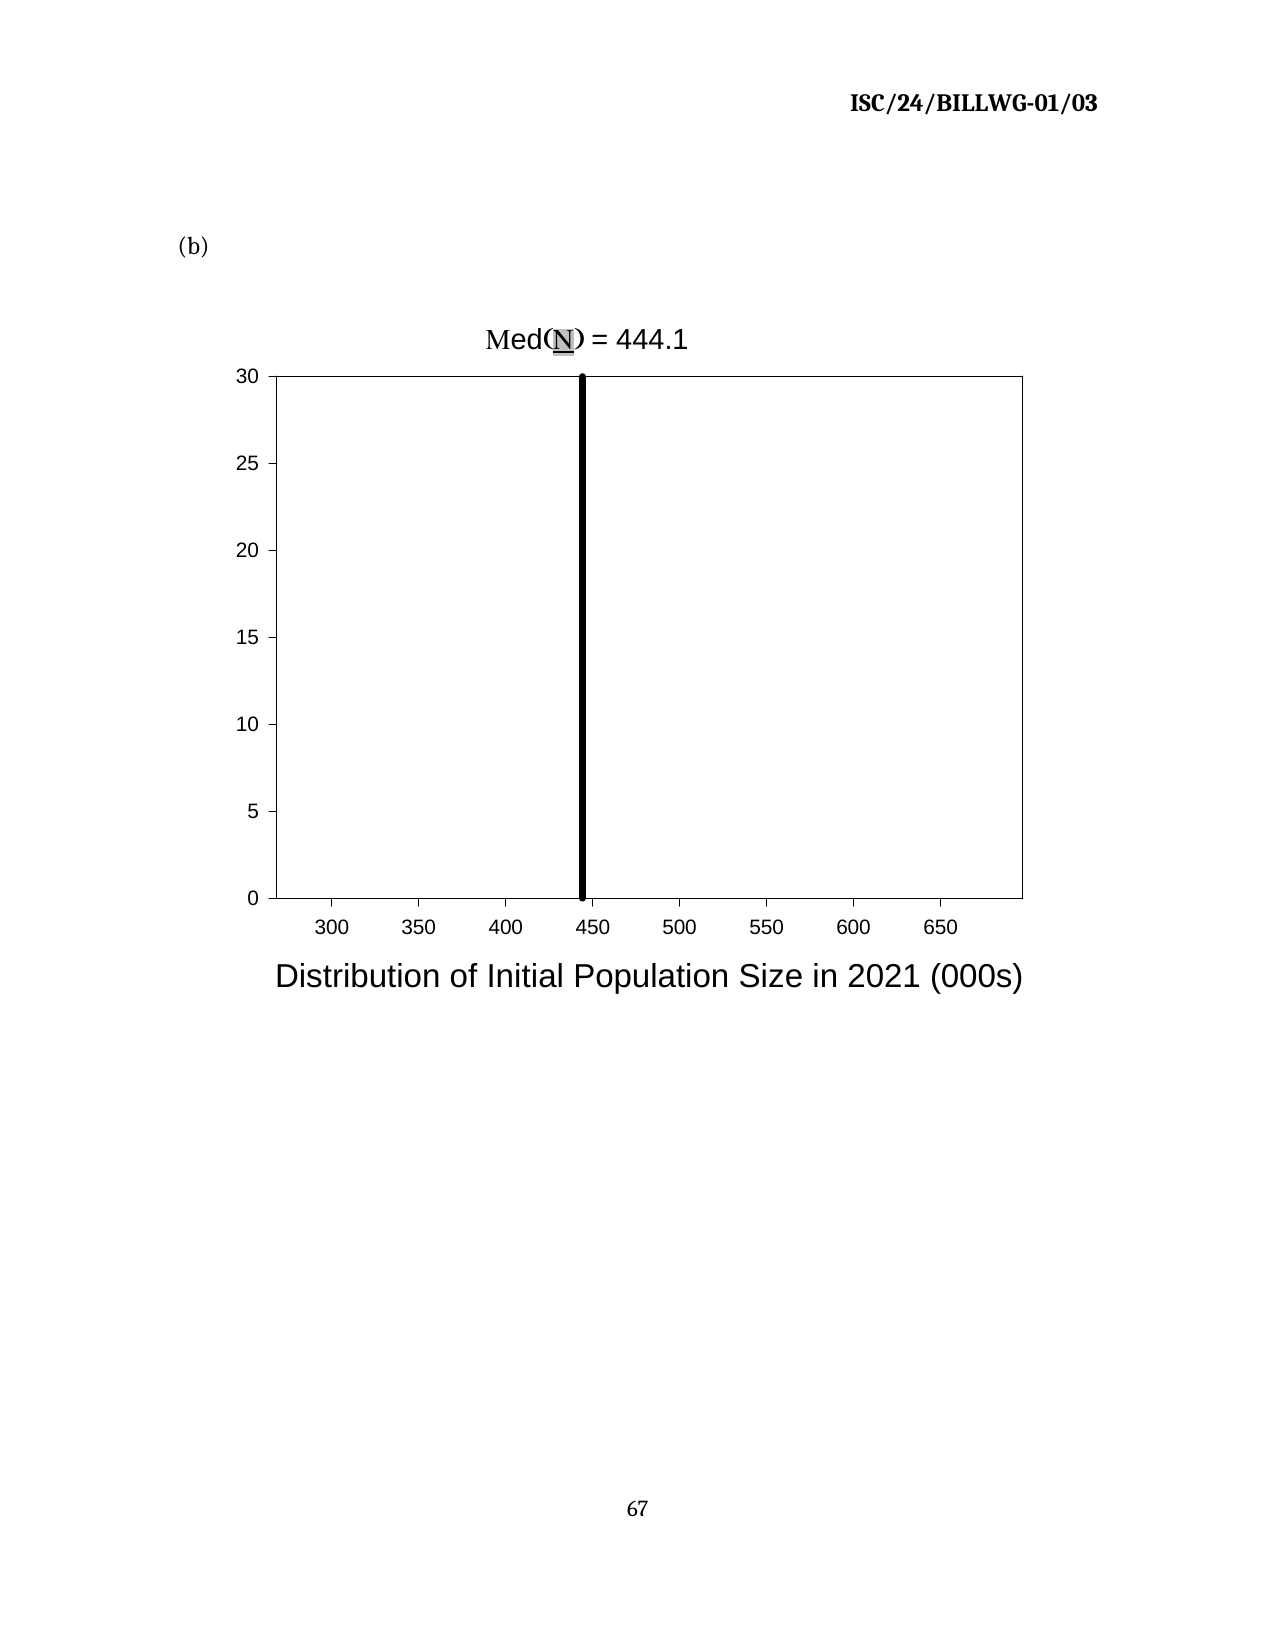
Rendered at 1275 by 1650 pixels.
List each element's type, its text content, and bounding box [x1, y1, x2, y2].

text (b) [177, 232, 1098, 261]
